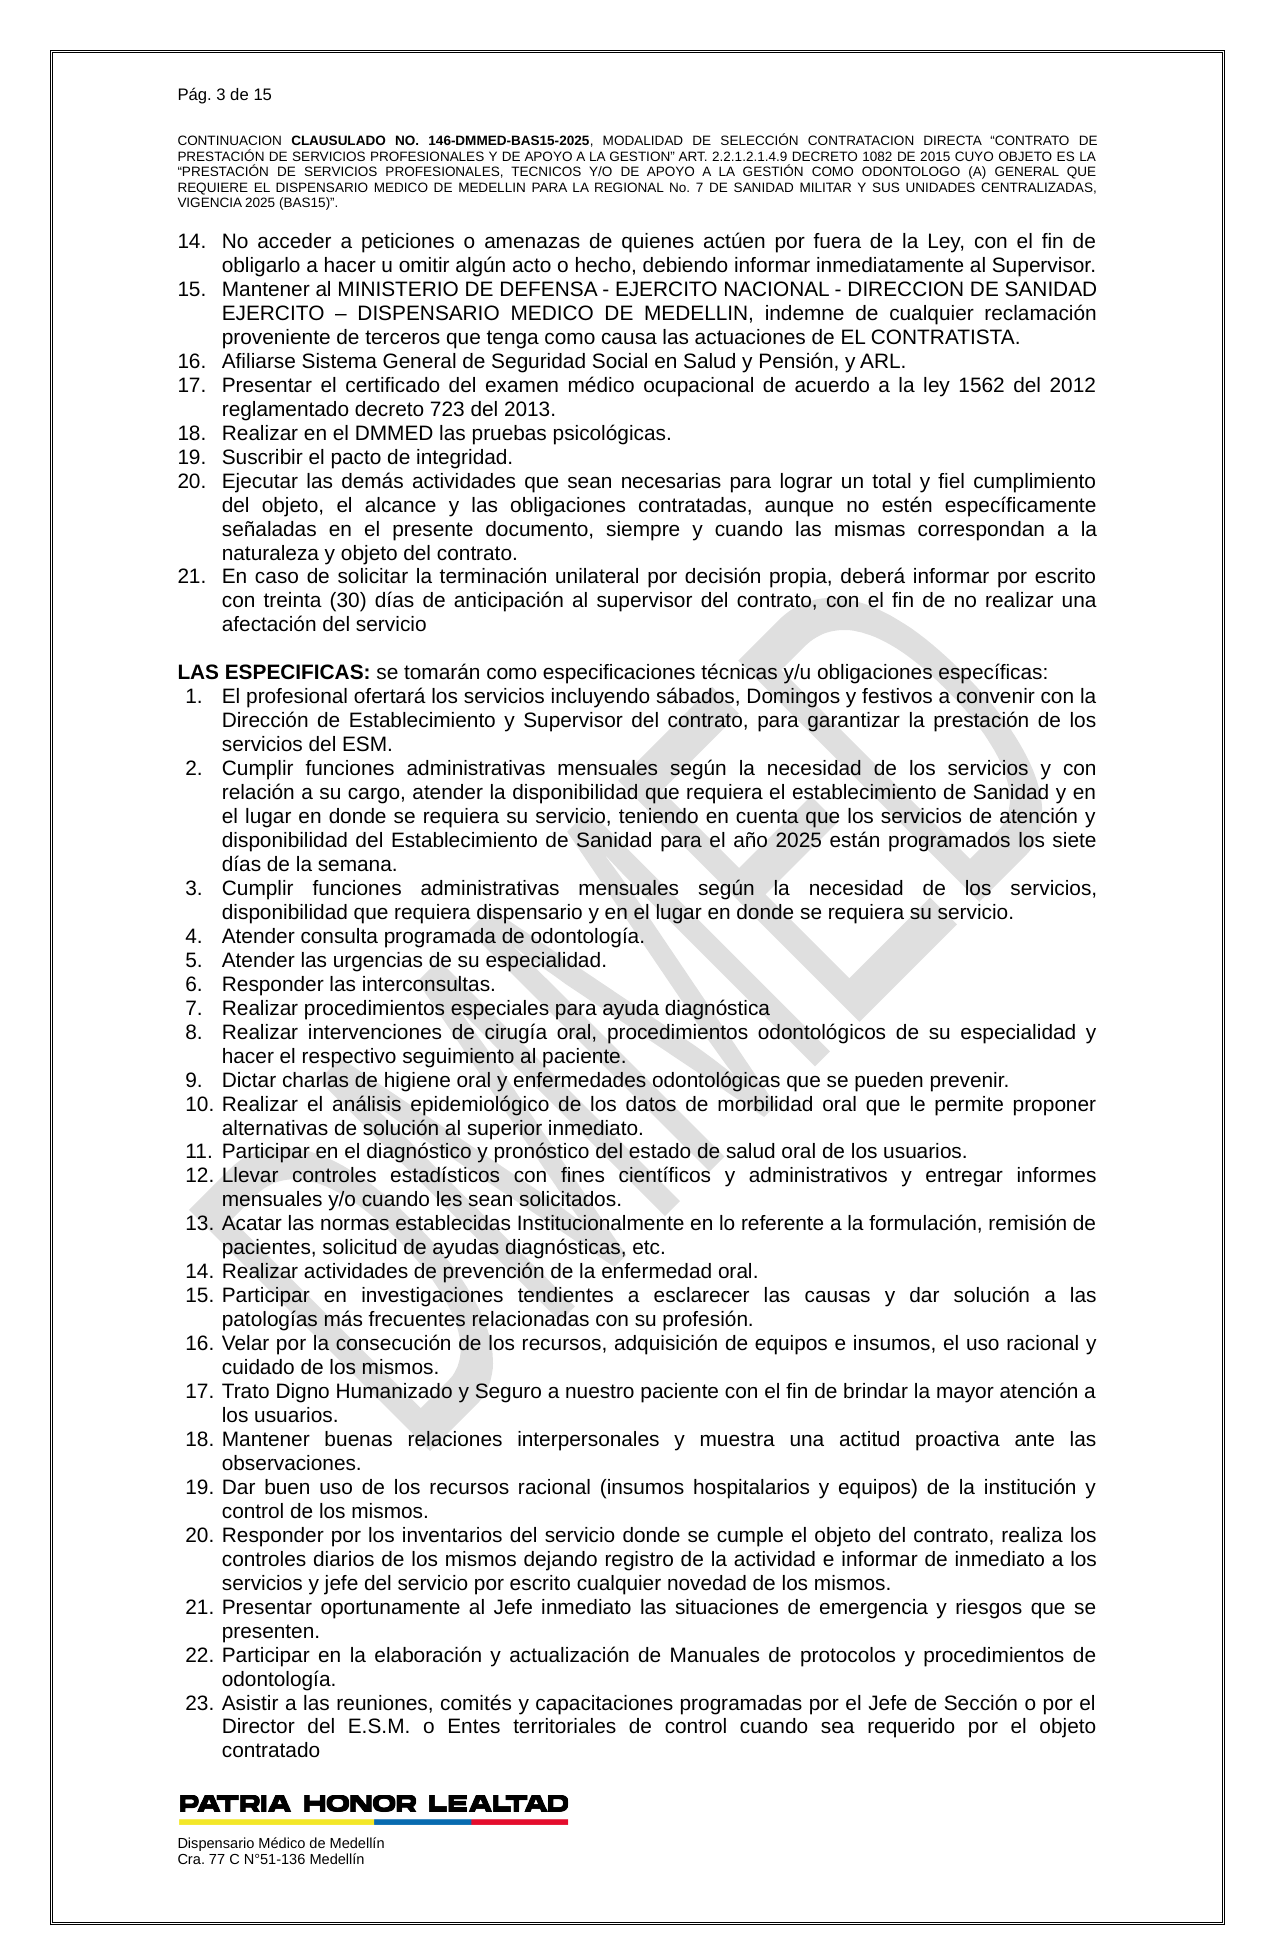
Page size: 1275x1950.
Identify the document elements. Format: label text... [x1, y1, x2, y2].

picture [179, 1795, 569, 1825]
list Cumplir funciones administrativas mensuales según la necesidad de los servicios y con relación a su cargo, atender la disponibilidad que requiera el establecimiento de Sanidad y en el lugar en donde se requiera su servicio, teniendo en cuenta que los servicios de atención y disponibilidad del Establecimiento de Sanidad para el año 2025 están programados los siete días de la semana. [185, 756, 1098, 876]
list Asistir a las reuniones, comités y capacitaciones programadas por el Jefe de Sección o por el Director del E.S.M. o Entes territoriales de control cuando sea requerido por el objeto contratado [185, 1690, 1098, 1762]
list Responder las interconsultas. [185, 972, 1098, 996]
list Realizar el análisis epidemiológico de los datos de morbilidad oral que le permite proponer alternativas de solución al superior inmediato. [185, 1091, 1098, 1139]
list Mantener al MINISTERIO DE DEFENSA - EJERCITO NACIONAL - DIRECCION DE SANIDAD EJERCITO – DISPENSARIO MEDICO DE MEDELLIN, indemne de cualquier reclamación proveniente de terceros que tenga como causa las actuaciones de EL CONTRATISTA. [177, 277, 1098, 349]
list El profesional ofertará los servicios incluyendo sábados, Domingos y festivos a convenir con la Dirección de Establecimiento y Supervisor del contrato, para garantizar la prestación de los servicios del ESM. [185, 684, 1098, 756]
list Afiliarse Sistema General de Seguridad Social en Salud y Pensión, y ARL. [177, 349, 1098, 373]
list Ejecutar las demás actividades que sean necesarias para lograr un total y fiel cumplimiento del objeto, el alcance y las obligaciones contratadas, aunque no estén específicamente señaladas en el presente documento, siempre y cuando las mismas correspondan a la naturaleza y objeto del contrato. [177, 468, 1098, 564]
list Participar en el diagnóstico y pronóstico del estado de salud oral de los usuarios. [185, 1139, 1098, 1163]
list Realizar actividades de prevención de la enfermedad oral. [185, 1259, 1098, 1283]
list Responder por los inventarios del servicio donde se cumple el objeto del contrato, realiza los controles diarios de los mismos dejando registro de la actividad e informar de inmediato a los servicios y jefe del servicio por escrito cualquier novedad de los mismos. [185, 1523, 1098, 1594]
list Dar buen uso de los recursos racional (insumos hospitalarios y equipos) de la institución y control de los mismos. [185, 1475, 1098, 1523]
list Presentar el certificado del examen médico ocupacional de acuerdo a la ley 1562 del 2012 reglamentado decreto 723 del 2013. [177, 373, 1098, 421]
list Atender las urgencias de su especialidad. [185, 948, 1098, 972]
list Presentar oportunamente al Jefe inmediato las situaciones de emergencia y riesgos que se presenten. [185, 1594, 1098, 1642]
list Mantener buenas relaciones interpersonales y muestra una actitud proactiva ante las observaciones. [185, 1427, 1098, 1475]
list Suscribir el pacto de integridad. [177, 444, 1098, 468]
list En caso de solicitar la terminación unilateral por decisión propia, deberá informar por escrito con treinta (30) días de anticipación al supervisor del contrato, con el fin de no realizar una afectación del servicio [177, 564, 1098, 636]
list Realizar intervenciones de cirugía oral, procedimientos odontológicos de su especialidad y hacer el respectivo seguimiento al paciente. [185, 1019, 1098, 1067]
list Acatar las normas establecidas Institucionalmente en lo referente a la formulación, remisión de pacientes, solicitud de ayudas diagnósticas, etc. [185, 1211, 1098, 1259]
list No acceder a peticiones o amenazas de quienes actúen por fuera de la Ley, con el fin de obligarlo a hacer u omitir algún acto o hecho, debiendo informar inmediatamente al Supervisor. [177, 229, 1098, 277]
list Realizar procedimientos especiales para ayuda diagnóstica [185, 996, 1098, 1019]
list Cumplir funciones administrativas mensuales según la necesidad de los servicios, disponibilidad que requiera dispensario y en el lugar en donde se requiera su servicio. [185, 876, 1098, 924]
list Participar en la elaboración y actualización de Manuales de protocolos y procedimientos de odontología. [185, 1642, 1098, 1690]
list Dictar charlas de higiene oral y enfermedades odontológicas que se pueden prevenir. [185, 1067, 1098, 1091]
list Velar por la consecución de los recursos, adquisición de equipos e insumos, el uso racional y cuidado de los mismos. [185, 1331, 1098, 1379]
list Trato Digno Humanizado y Seguro a nuestro paciente con el fin de brindar la mayor atención a los usuarios. [185, 1379, 1098, 1427]
text LAS ESPECIFICAS: se tomarán como especificaciones técnicas y/u obligaciones específicas: [177, 660, 1098, 684]
list Participar en investigaciones tendientes a esclarecer las causas y dar solución a las patologías más frecuentes relacionadas con su profesión. [185, 1283, 1098, 1331]
list Atender consulta programada de odontología. [185, 924, 1098, 948]
list Realizar en el DMMED las pruebas psicológicas. [177, 421, 1098, 444]
list Llevar controles estadísticos con fines científicos y administrativos y entregar informes mensuales y/o cuando les sean solicitados. [185, 1163, 1098, 1211]
